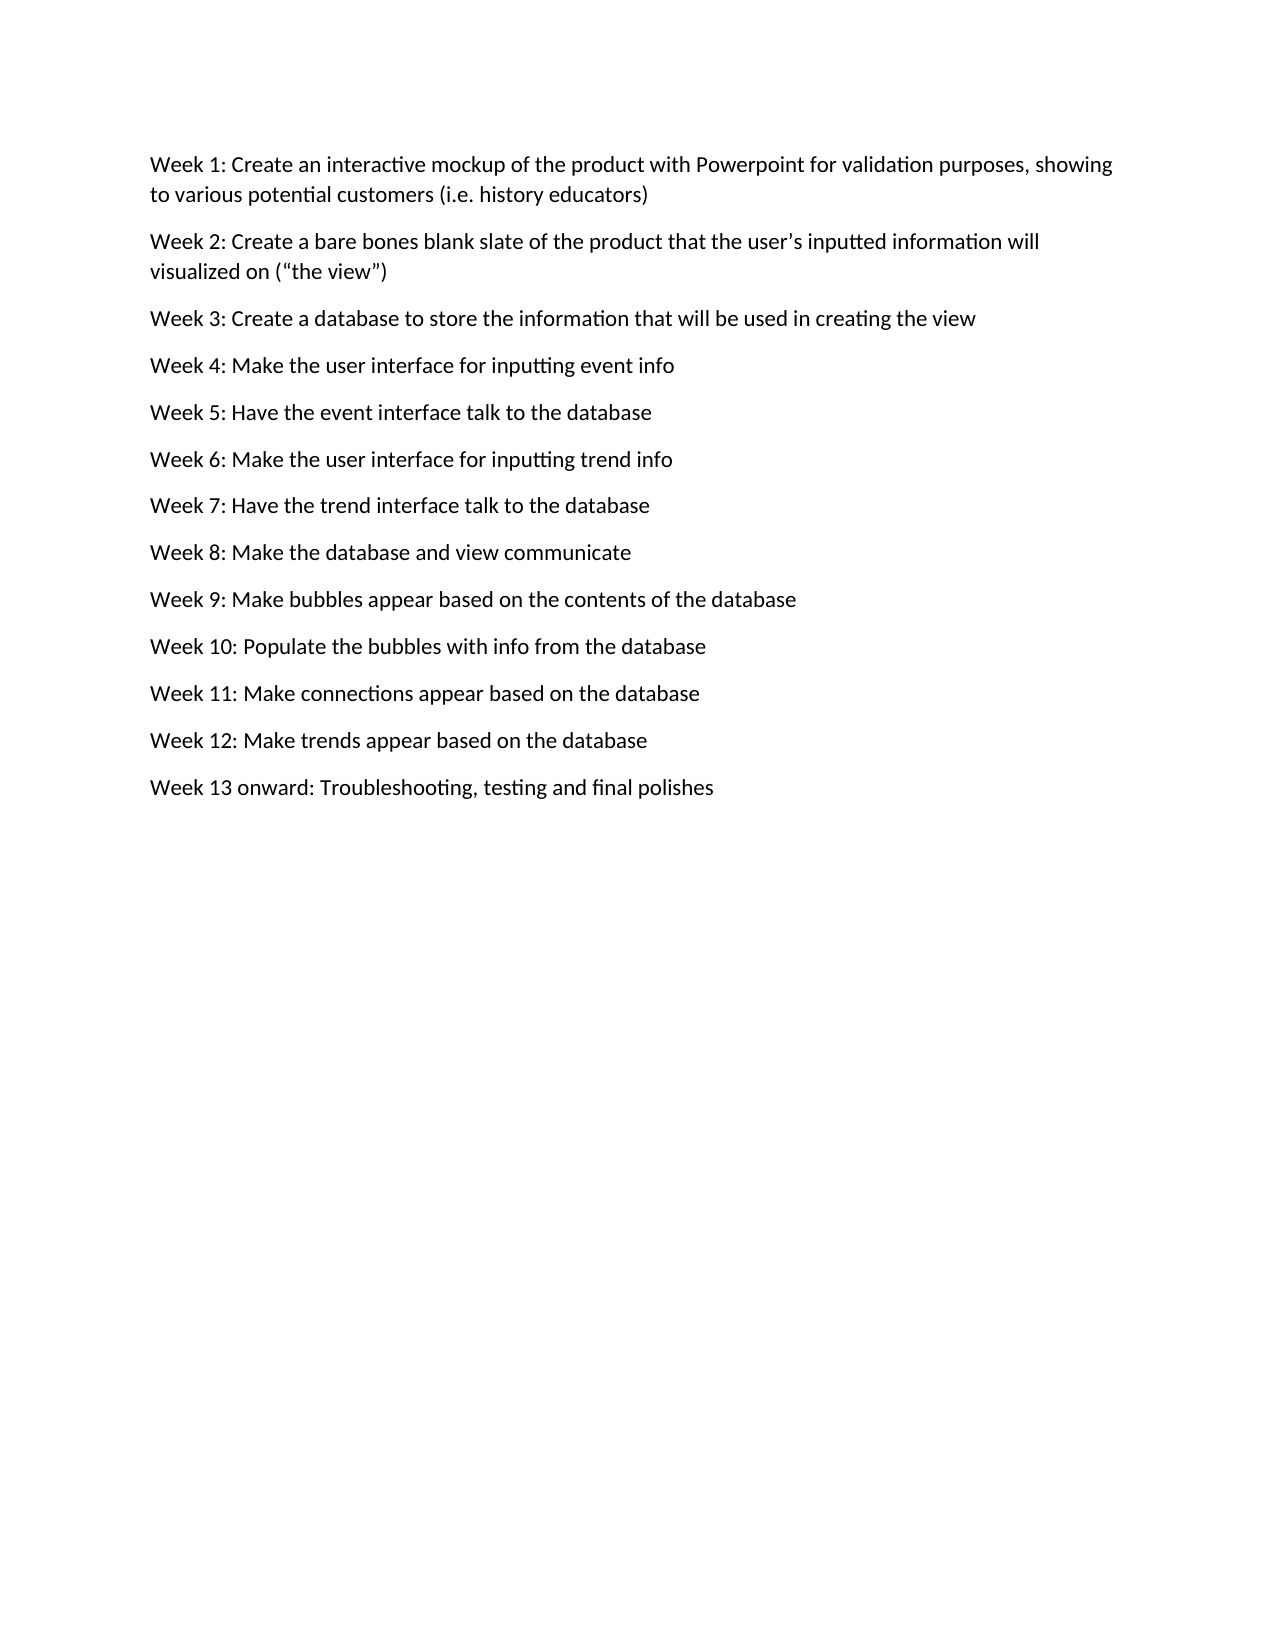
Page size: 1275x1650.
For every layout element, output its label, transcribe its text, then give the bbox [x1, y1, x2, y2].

text Week 2: Create a bare bones blank slate of the product that the user’s inputted information will visualized on (“the view”) [150, 227, 1125, 285]
text Week 4: Make the user interface for inputting event info [150, 351, 1125, 379]
text Week 5: Have the event interface talk to the database [150, 398, 1125, 426]
text Week 9: Make bubbles appear based on the contents of the database [150, 585, 1125, 613]
text Week 6: Make the user interface for inputting trend info [150, 445, 1125, 473]
text Week 12: Make trends appear based on the database [150, 726, 1125, 754]
text Week 13 onward: Troubleshooting, testing and final polishes [150, 773, 1125, 801]
text Week 10: Populate the bubbles with info from the database [150, 632, 1125, 660]
text Week 8: Make the database and view communicate [150, 538, 1125, 567]
text Week 11: Make connections appear based on the database [150, 679, 1125, 707]
text Week 3: Create a database to store the information that will be used in creating the view [150, 304, 1125, 332]
text Week 7: Have the trend interface talk to the database [150, 492, 1125, 520]
text Week 1: Create an interactive mockup of the product with Powerpoint for validation purposes, showing to various potential customers (i.e. history educators) [150, 150, 1125, 208]
